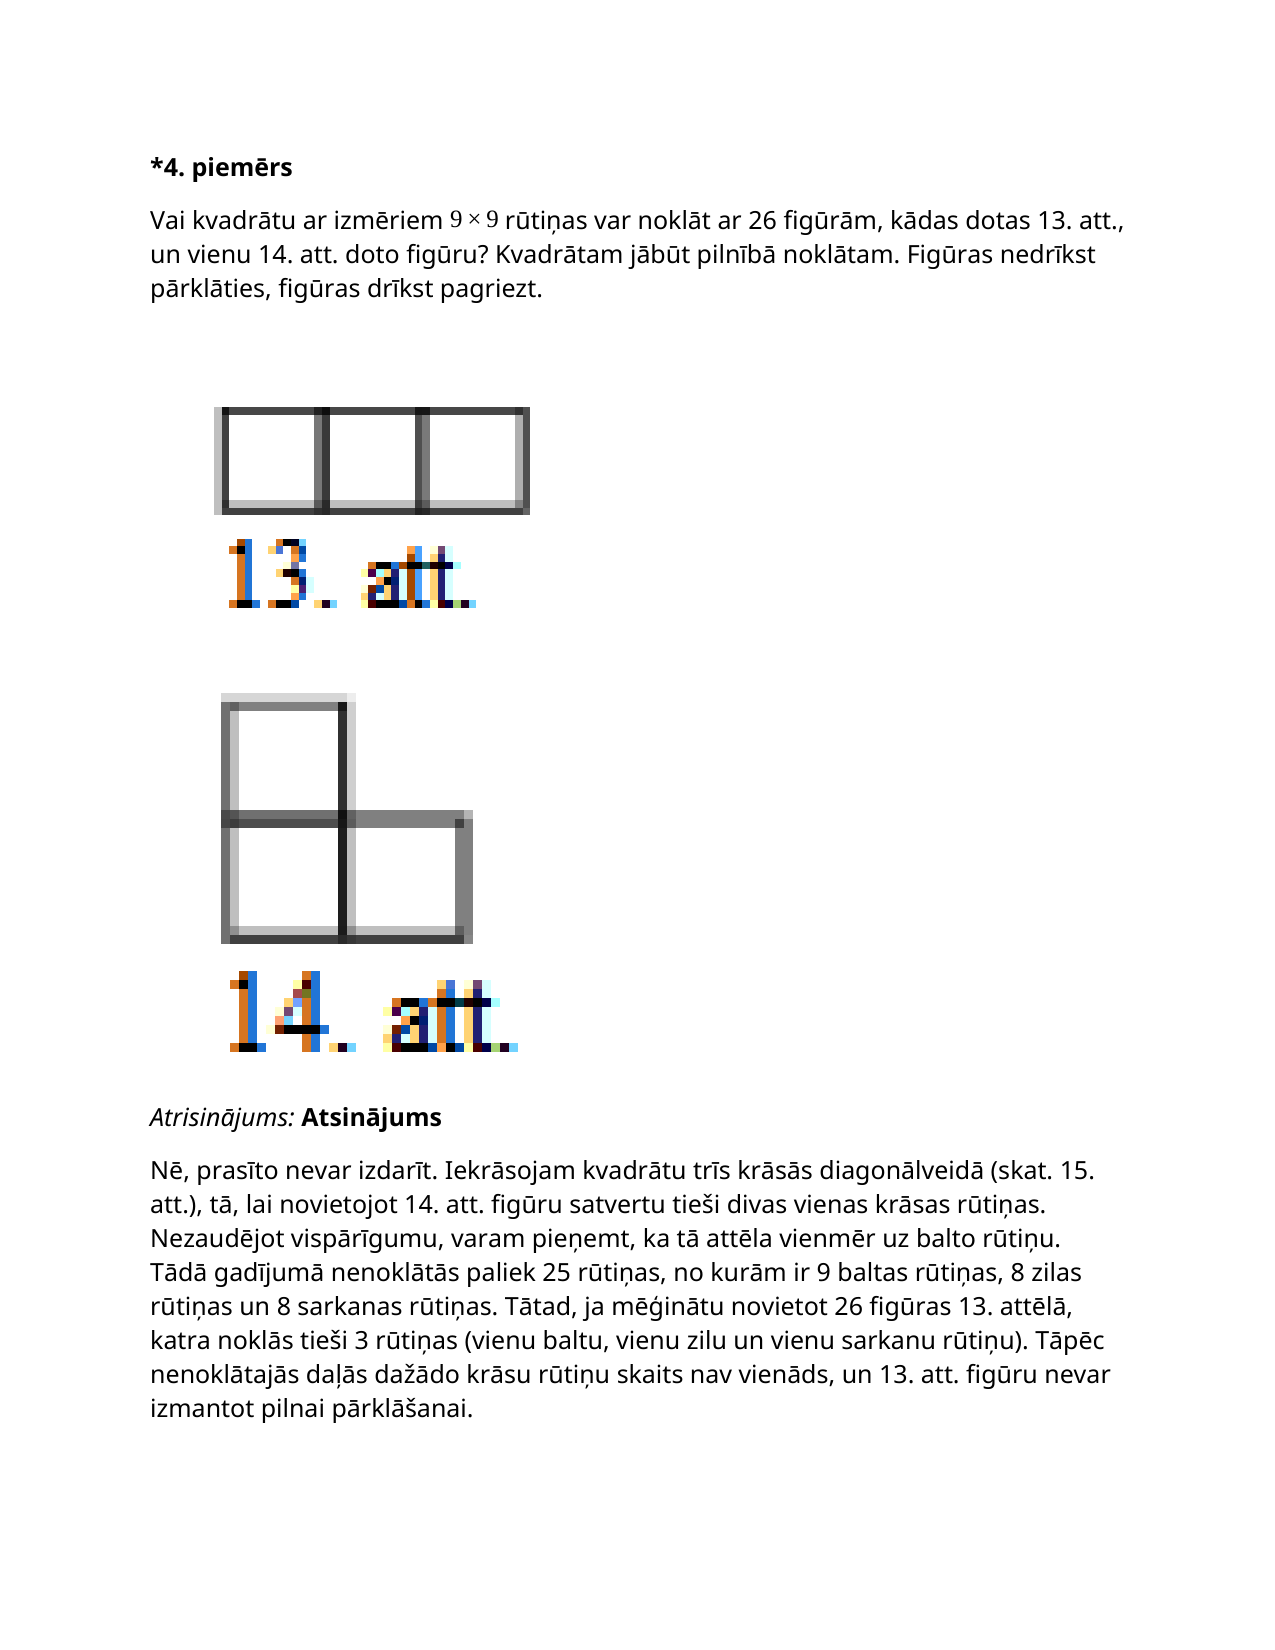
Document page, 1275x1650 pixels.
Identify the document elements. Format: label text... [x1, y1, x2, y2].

text Vai kvadrātu ar izmēriem rūtiņas var noklāt ar 26 figūrām, kādas dotas 13. att., un vienu 14. att. doto figūru? Kvadrātam jābūt pilnībā noklātam. Figūras nedrīkst pārklāties, figūras drīkst pagriezt. [150, 203, 1125, 305]
picture [168, 667, 554, 1079]
text Atrisinājums: Atsinājums [150, 1099, 1125, 1133]
text *4. piemērs [150, 150, 1125, 184]
picture [168, 323, 554, 647]
text Nē, prasīto nevar izdarīt. Iekrāsojam kvadrātu trīs krāsās diagonālveidā (skat. 15. att.), tā, lai novietojot 14. att. figūru satvertu tieši divas vienas krāsas rūtiņas. Nezaudējot vispārīgumu, varam pieņemt, ka tā attēla vienmēr uz balto rūtiņu. Tādā gadījumā nenoklātās paliek 25 rūtiņas, no kurām ir 9 baltas rūtiņas, 8 zilas rūtiņas un 8 sarkanas rūtiņas. Tātad, ja mēģinātu novietot 26 figūras 13. attēlā, katra noklās tieši 3 rūtiņas (vienu baltu, vienu zilu un vienu sarkanu rūtiņu). Tāpēc nenoklātajās daļās dažādo krāsu rūtiņu skaits nav vienāds, un 13. att. figūru nevar izmantot pilnai pārklāšanai. [150, 1152, 1125, 1425]
